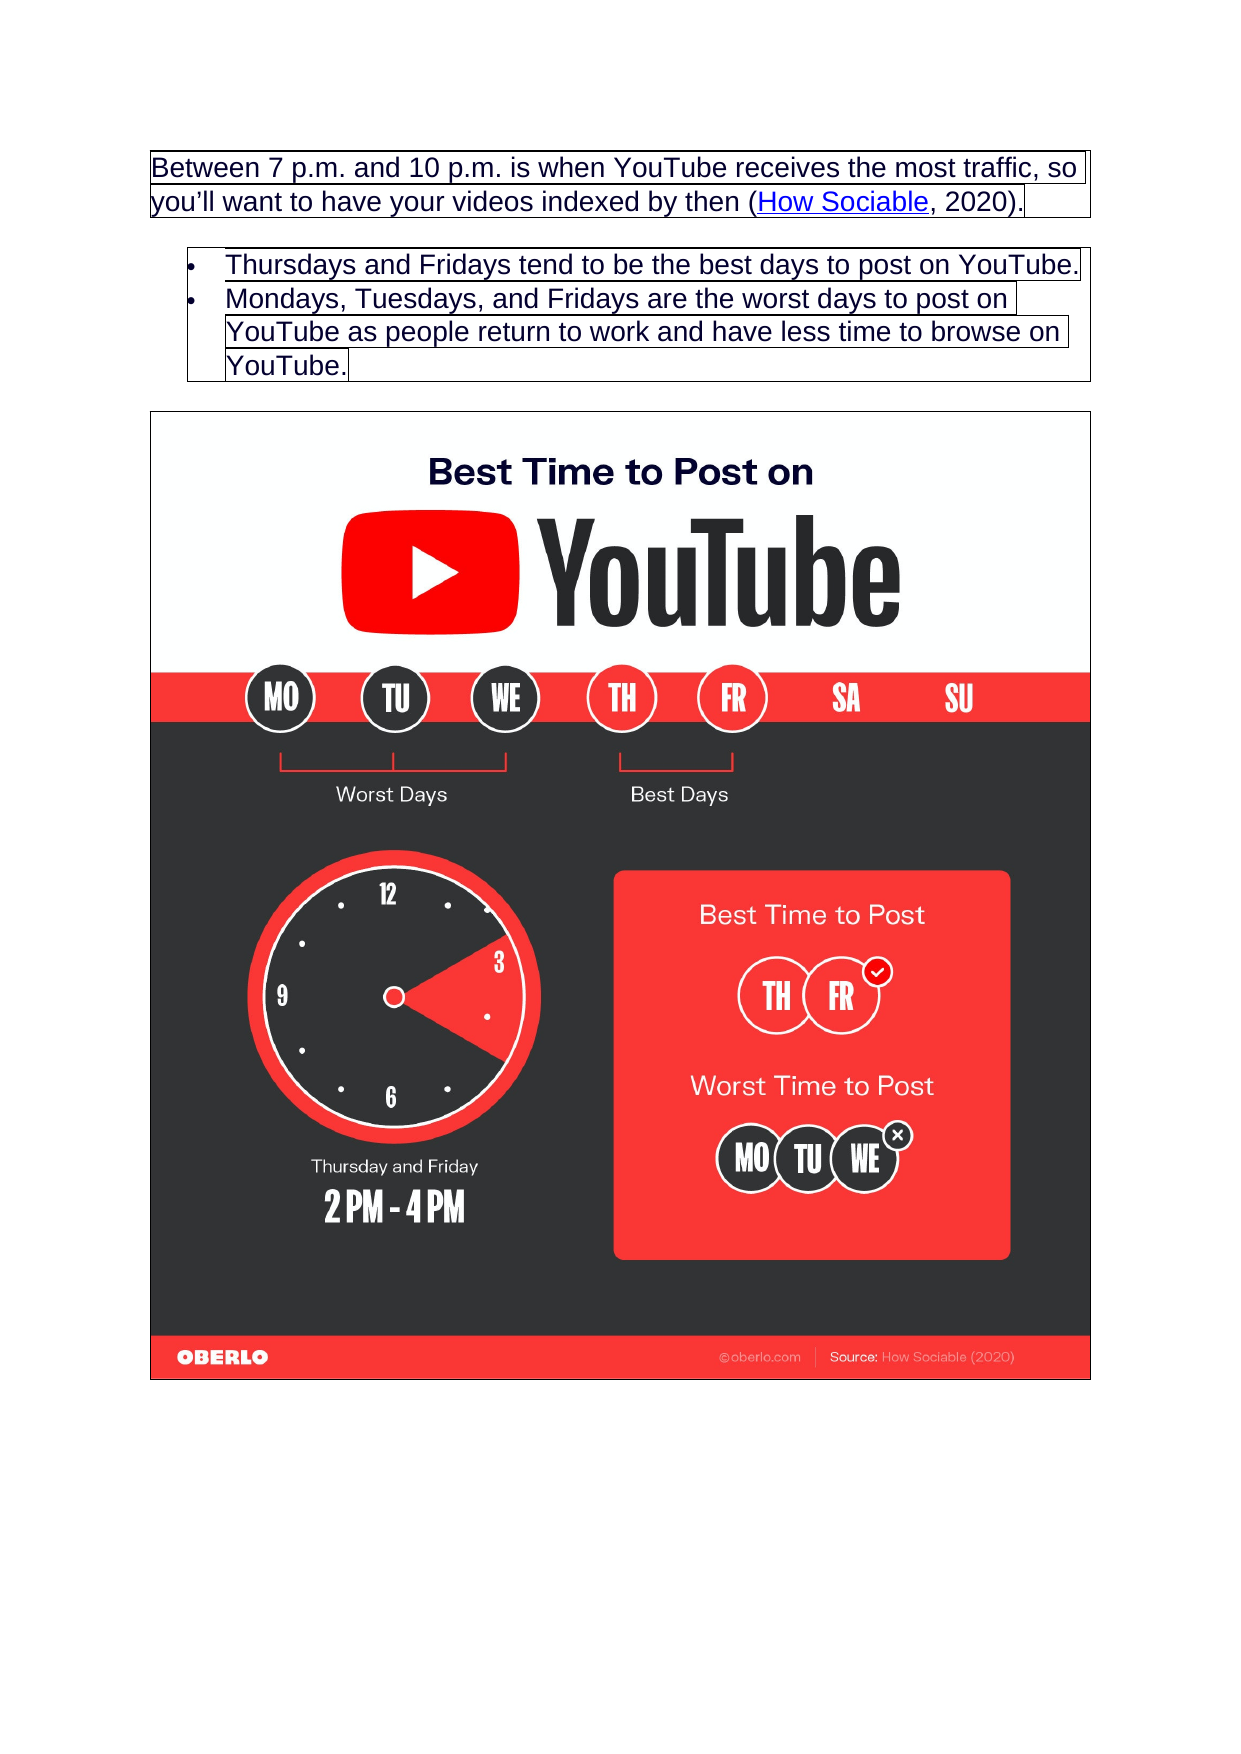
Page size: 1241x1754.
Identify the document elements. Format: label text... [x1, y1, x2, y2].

list Thursdays and Fridays tend to be the best days to post on YouTube. [188, 248, 1080, 281]
picture [151, 412, 1090, 1379]
list Mondays, Tuesdays, and Fridays are the worst days to post on YouTube as people return to work and have less time to browse on YouTube. [188, 281, 1016, 381]
list Mondays, Tuesdays, and Fridays are the worst days to post on YouTube as people return to work and have less time to browse on YouTube. [349, 281, 1090, 381]
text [151, 152, 1085, 183]
list Mondays, Tuesdays, and Fridays are the worst days to post on YouTube as people return to work and have less time to browse on YouTube. [226, 316, 1068, 347]
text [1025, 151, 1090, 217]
